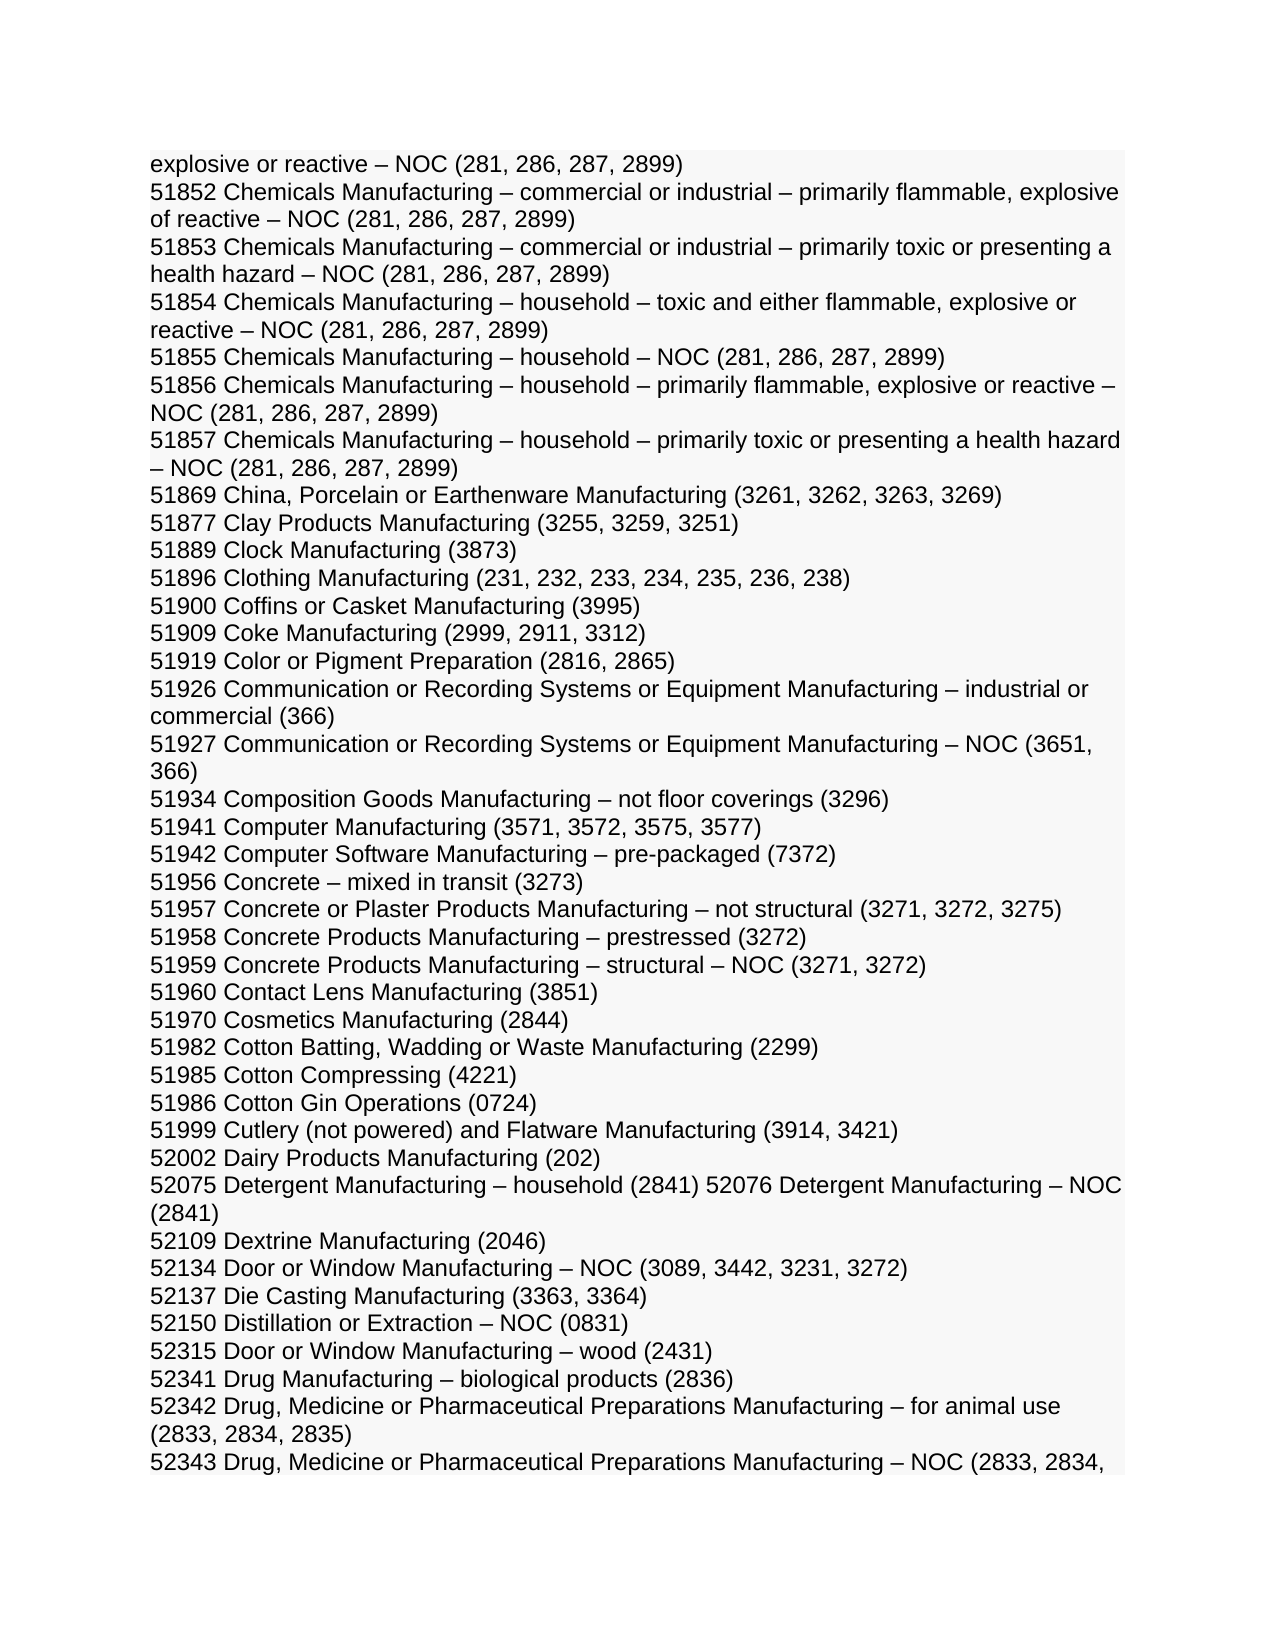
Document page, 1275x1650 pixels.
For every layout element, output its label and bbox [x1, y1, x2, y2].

text [150, 150, 1125, 1475]
